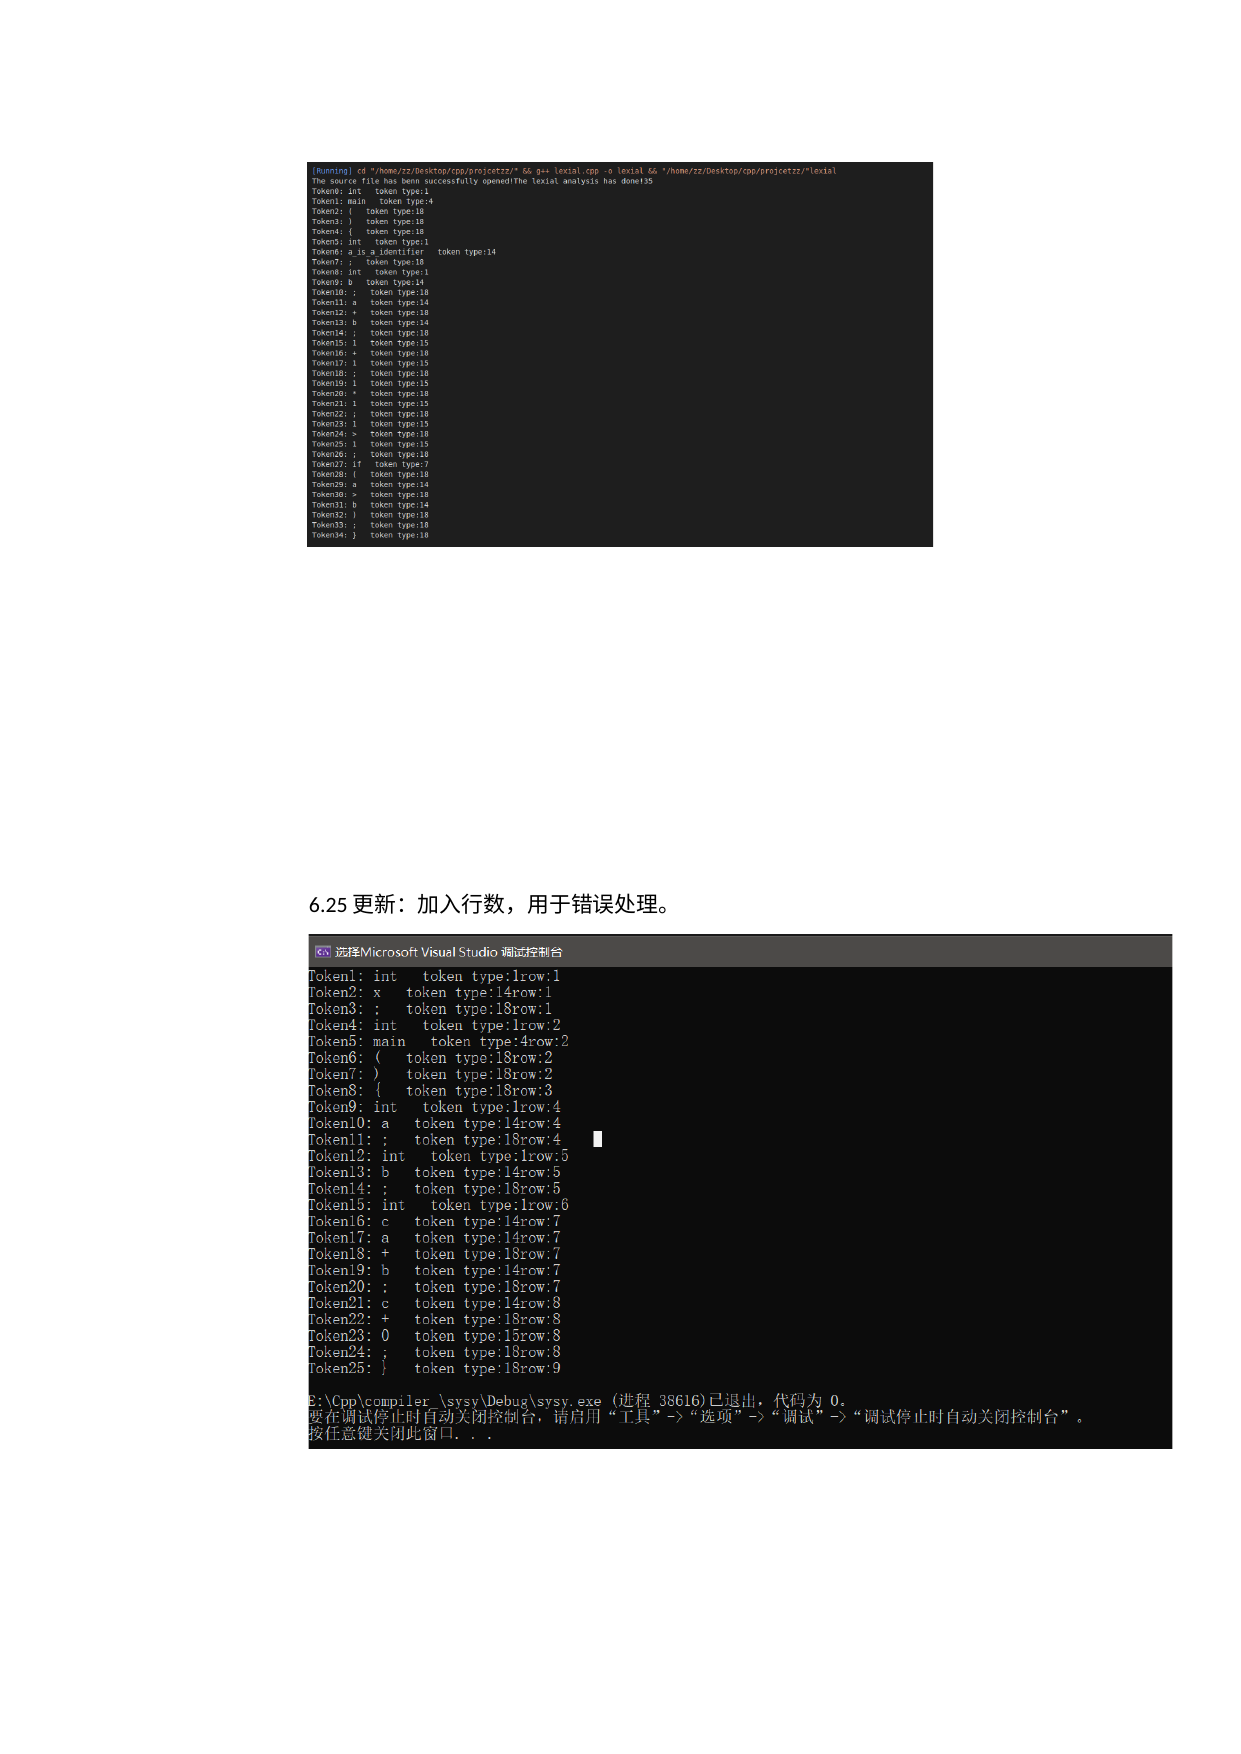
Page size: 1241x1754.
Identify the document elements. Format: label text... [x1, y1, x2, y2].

picture [308, 934, 1173, 1449]
picture [307, 162, 934, 547]
text 6.25更新：加入行数，用于错误处理。 [187, 886, 1053, 919]
